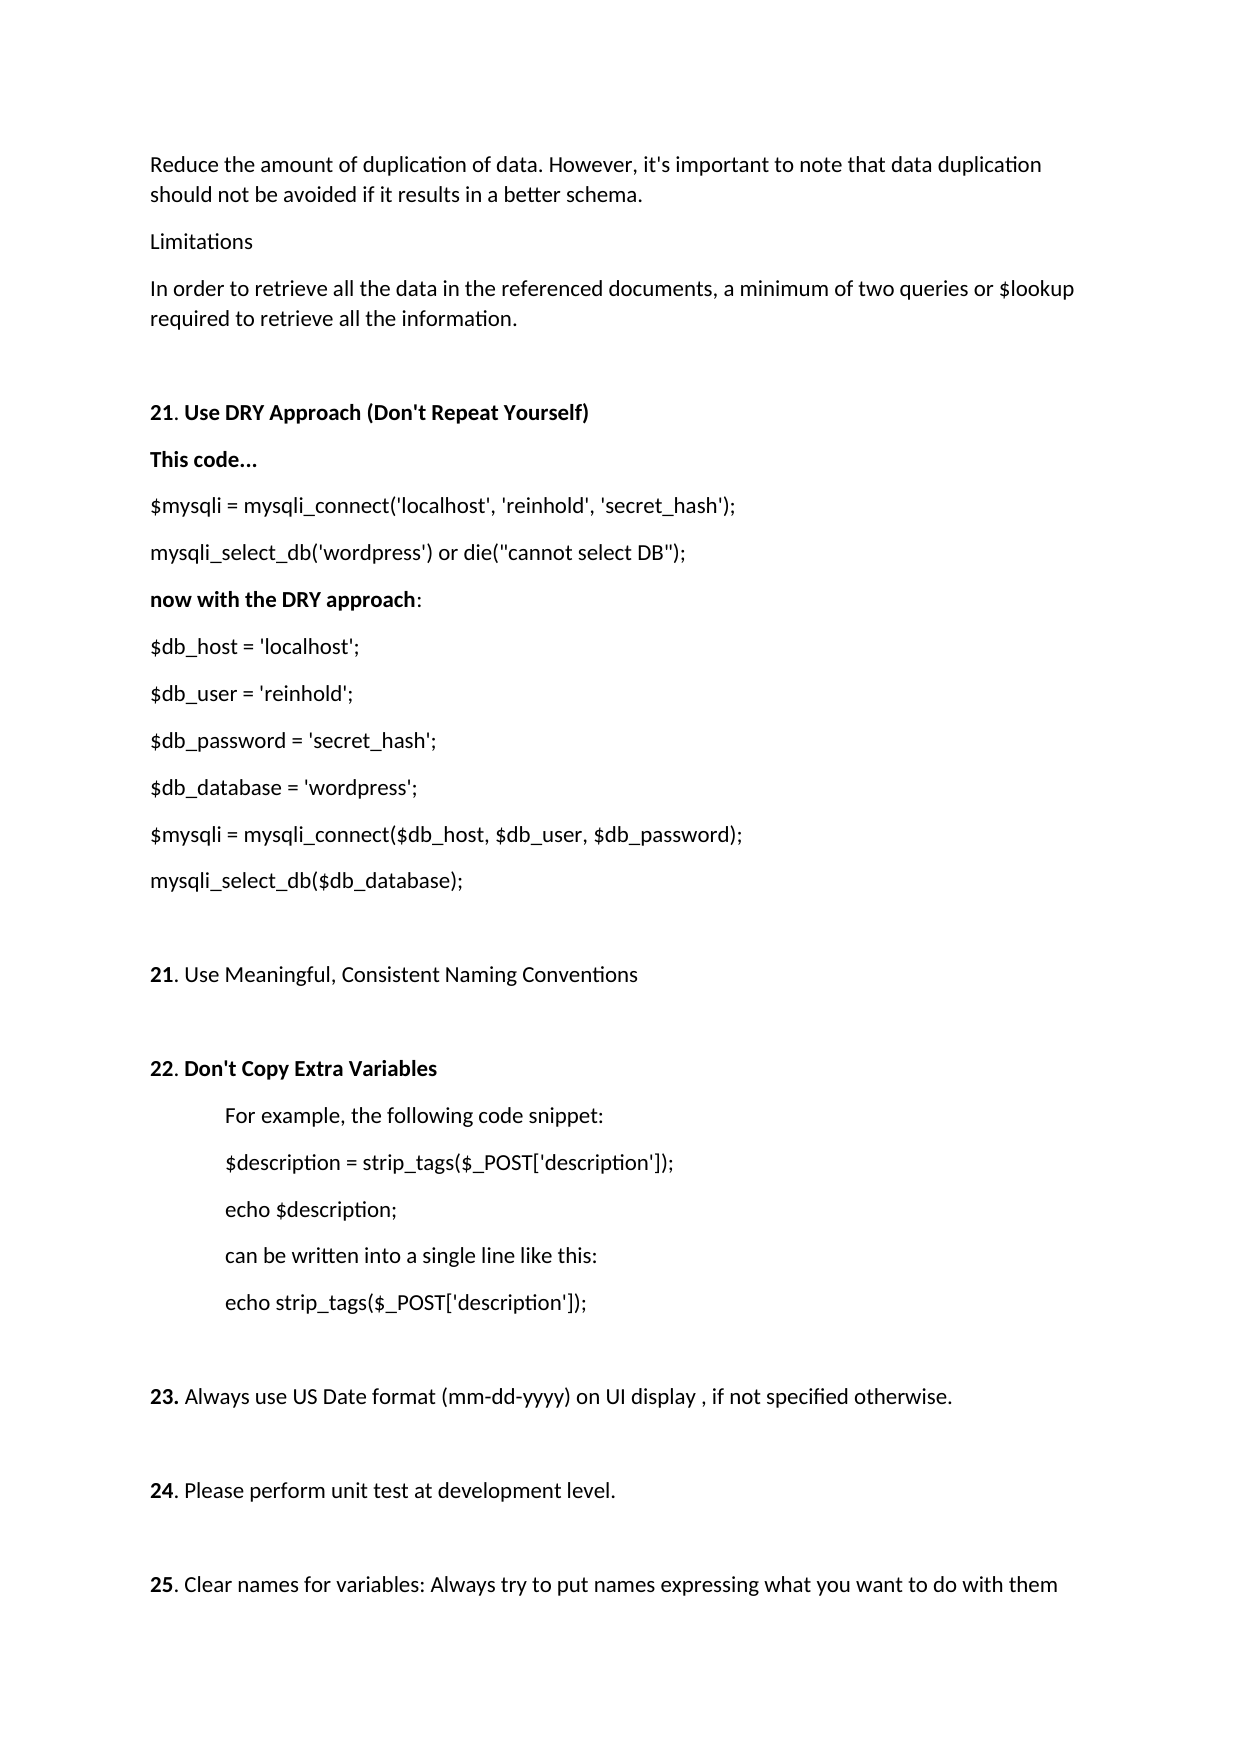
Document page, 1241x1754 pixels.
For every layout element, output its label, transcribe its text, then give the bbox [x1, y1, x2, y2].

text 21. Use Meaningful, Consistent Naming Conventions [150, 960, 1090, 988]
text 22. Don't Copy Extra Variables [150, 1054, 1090, 1082]
text 23. Always use US Date format (mm-dd-yyyy) on UI display , if not specified otherwise. [150, 1382, 1090, 1410]
text $db_database = 'wordpress'; [150, 773, 1090, 801]
text $description = strip_tags($_POST['description']); [225, 1148, 1090, 1176]
text Reduce the amount of duplication of data. However, it's important to note that data duplication should not be avoided if it results in a better schema. [150, 150, 1090, 208]
text 25. Clear names for variables: Always try to put names expressing what you want to do with them [150, 1570, 1090, 1598]
text mysqli_select_db($db_database); [150, 867, 1090, 895]
text echo strip_tags($_POST['description']); [150, 1288, 1090, 1317]
text In order to retrieve all the data in the referenced documents, a minimum of two queries or $lookup required to retrieve all the information. [150, 274, 1090, 332]
text $db_password = 'secret_hash'; [150, 726, 1090, 754]
text $mysqli = mysqli_connect($db_host, $db_user, $db_password); [150, 820, 1090, 848]
text echo $description; [225, 1195, 1090, 1223]
text can be written into a single line like this: [225, 1242, 1090, 1270]
text 21. Use DRY Approach (Don't Repeat Yourself) [150, 398, 1090, 426]
text $db_host = 'localhost'; [150, 632, 1090, 660]
text 24. Please perform unit test at development level. [150, 1476, 1090, 1504]
text mysqli_select_db('wordpress') or die("cannot select DB"); [150, 538, 1090, 567]
text Limitations [150, 227, 1090, 255]
text For example, the following code snippet: [225, 1101, 1090, 1129]
text This code... [150, 445, 1090, 473]
text $db_user = 'reinhold'; [150, 679, 1090, 707]
text now with the DRY approach: [150, 585, 1090, 613]
text $mysqli = mysqli_connect('localhost', 'reinhold', 'secret_hash'); [150, 492, 1090, 520]
